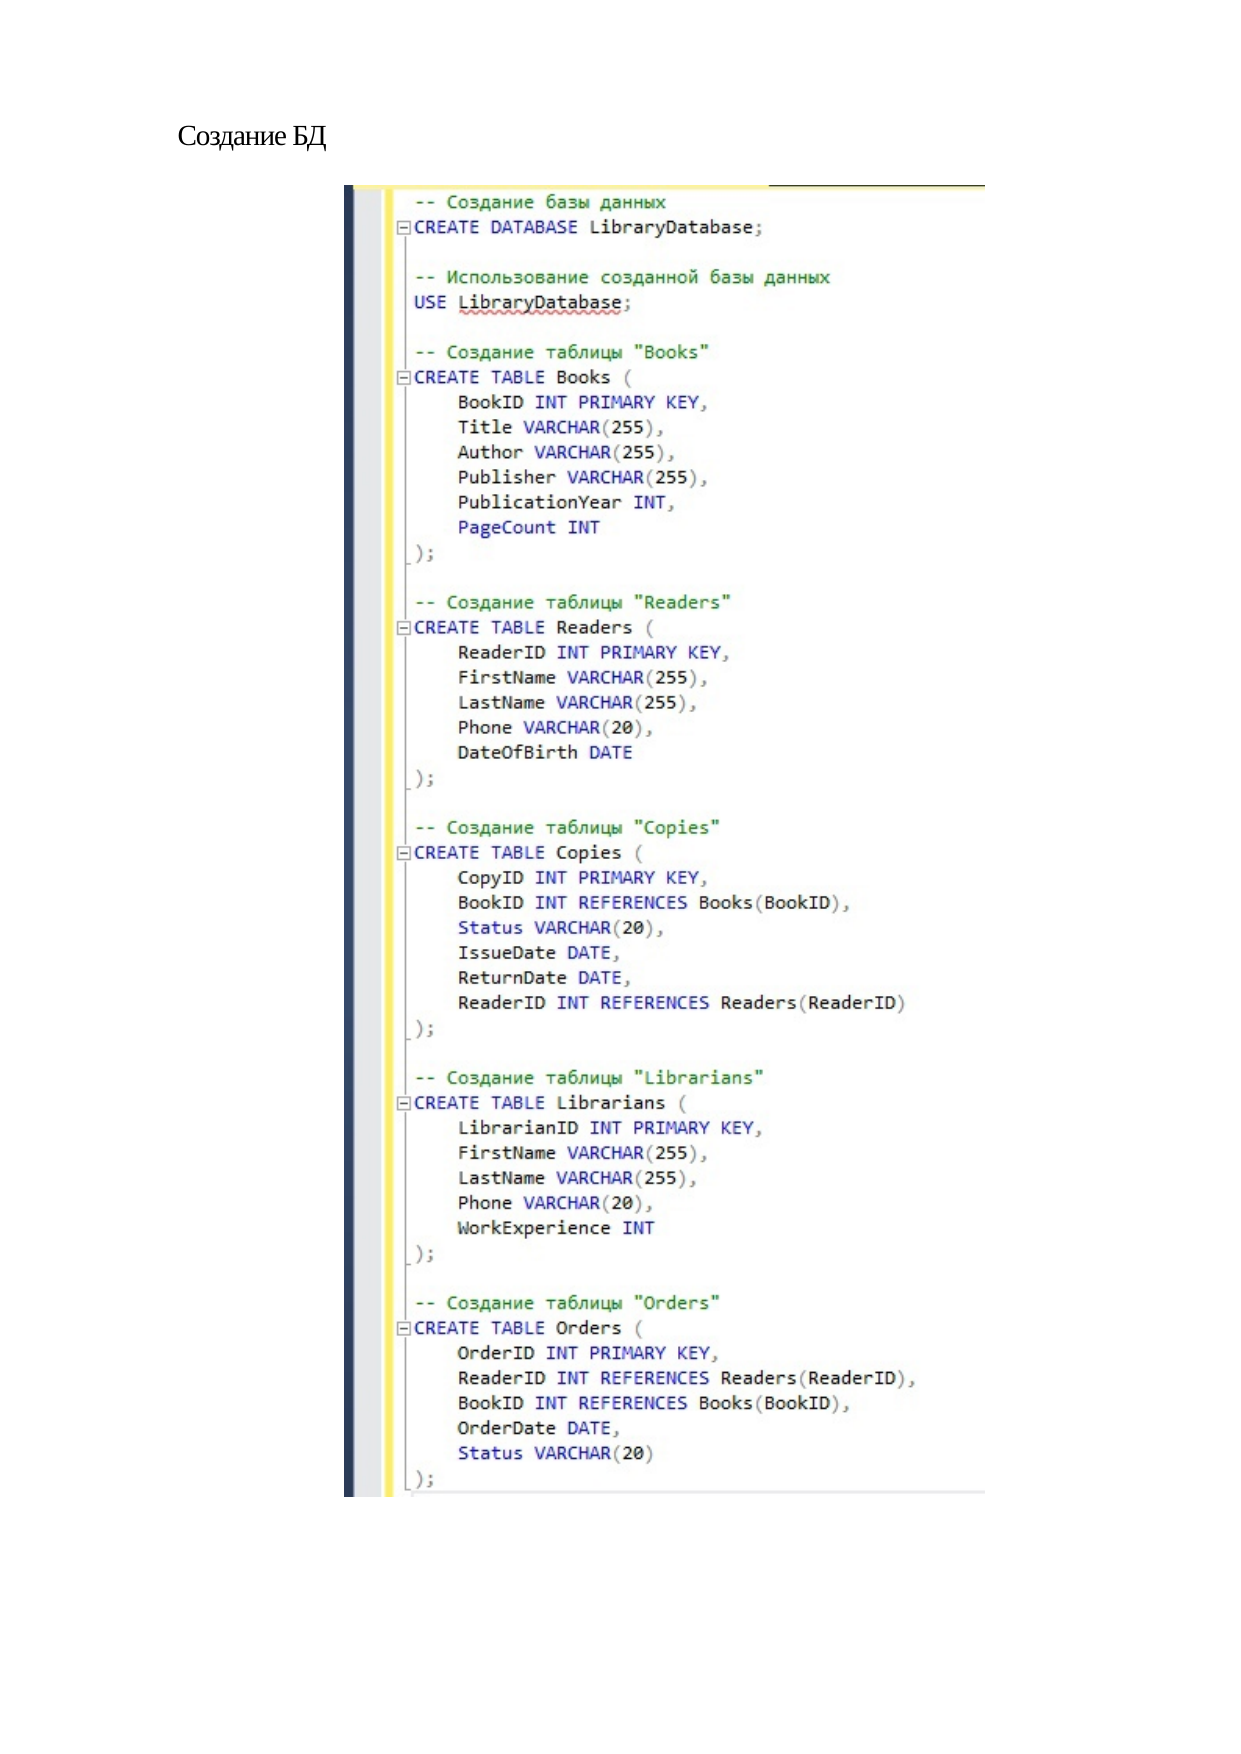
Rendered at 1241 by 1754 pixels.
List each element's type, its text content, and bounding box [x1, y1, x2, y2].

title Создание БД [177, 118, 1152, 152]
picture [344, 185, 985, 1497]
